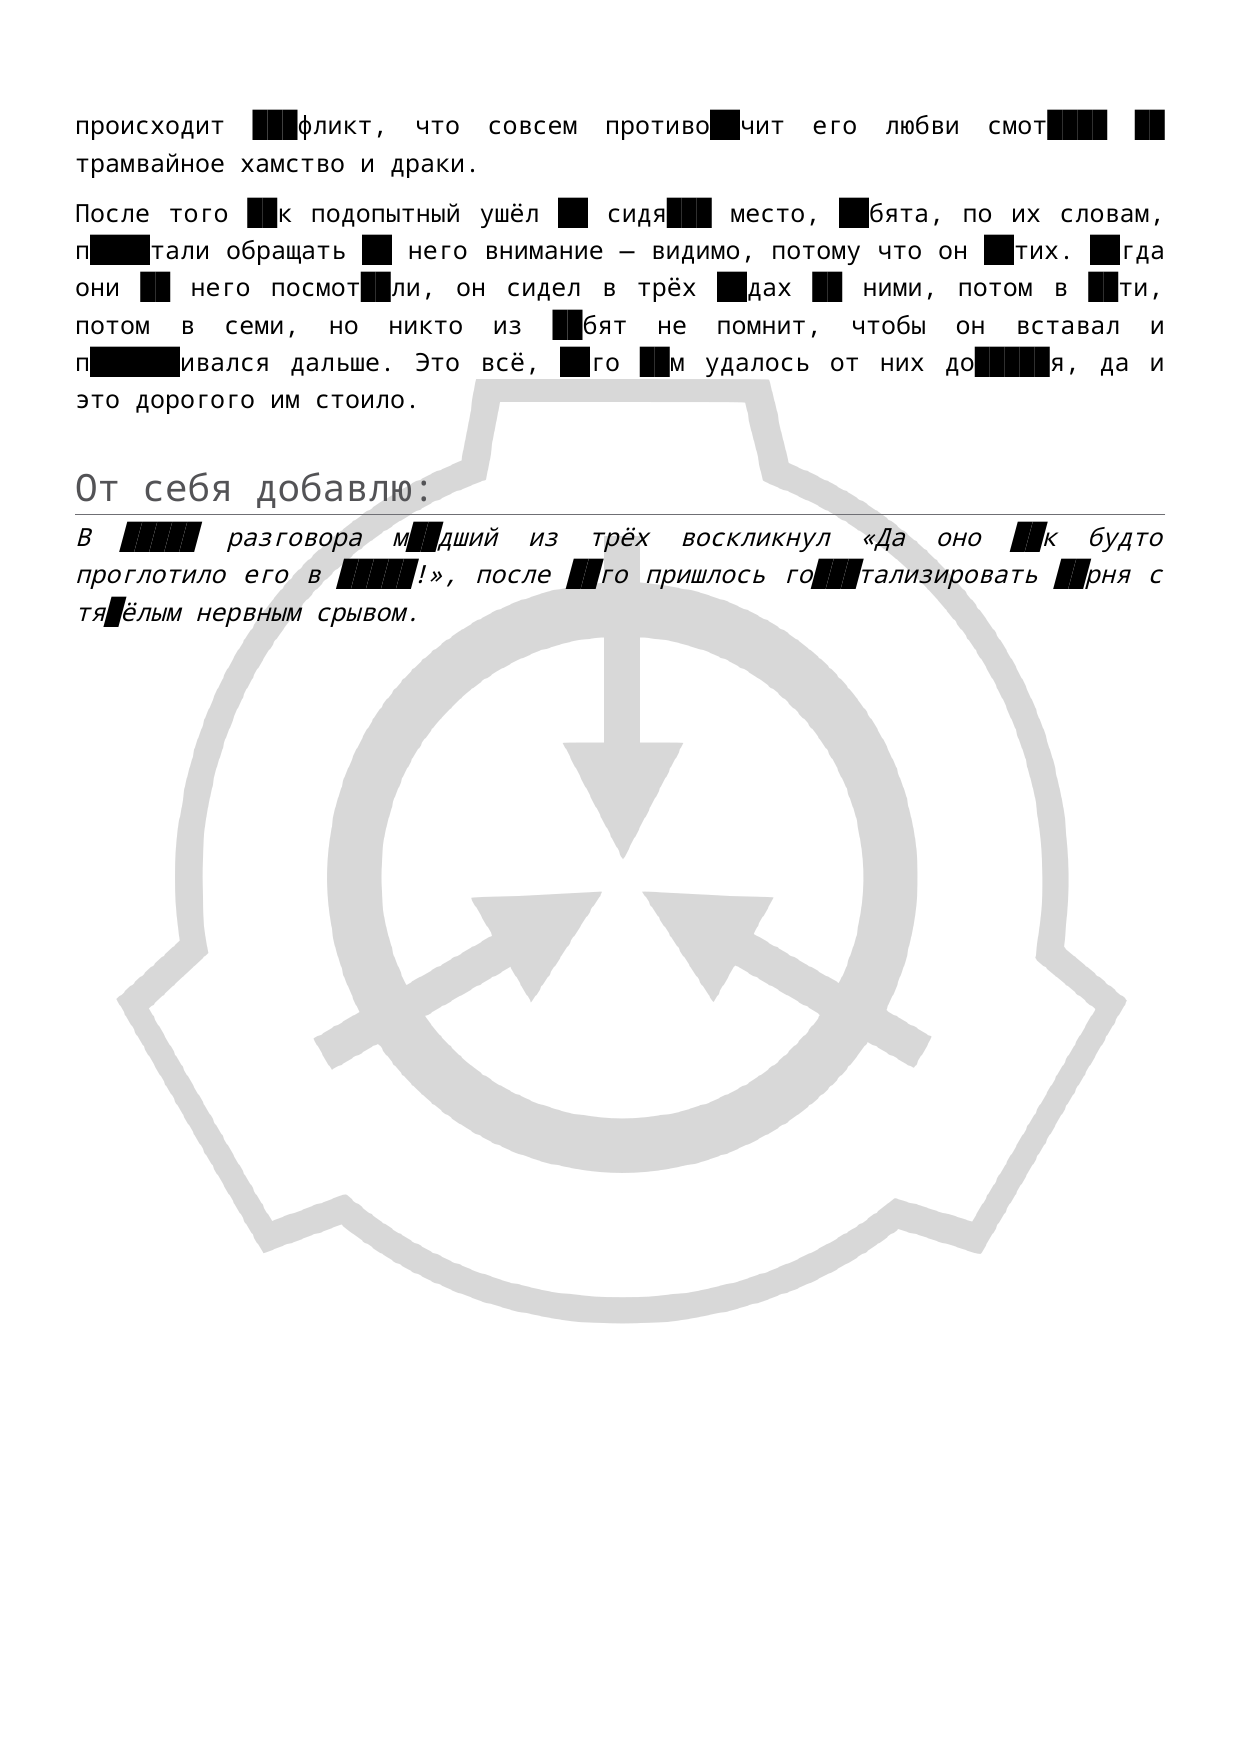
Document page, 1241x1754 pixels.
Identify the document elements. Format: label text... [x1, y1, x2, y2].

text После того ██к подопытный ушёл ██ сидя███ место, ██бята, по их словам, п████тали обращать ██ него внимание — видимо, потому что он ██тих. ██гда они ██ него посмот██ли, он сидел в трёх ██дах ██ ними, потом в ██ти, потом в семи, но никто из ██бят не помнит, чтобы он вставал и п██████ивался дальше. Это всё, ██го ██м удалось от них до█████я, да и это дорогого им стоило. [75, 195, 1165, 416]
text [75, 108, 1165, 179]
subtitle От себя добавлю: [75, 461, 1165, 514]
text В █████ разговора м██дший из трёх воскликнул «Да оно ██к будто проглотило его в █████!», после ██го пришлось го███тализировать ██рня с тя█ёлым нервным срывом. [75, 519, 1165, 628]
